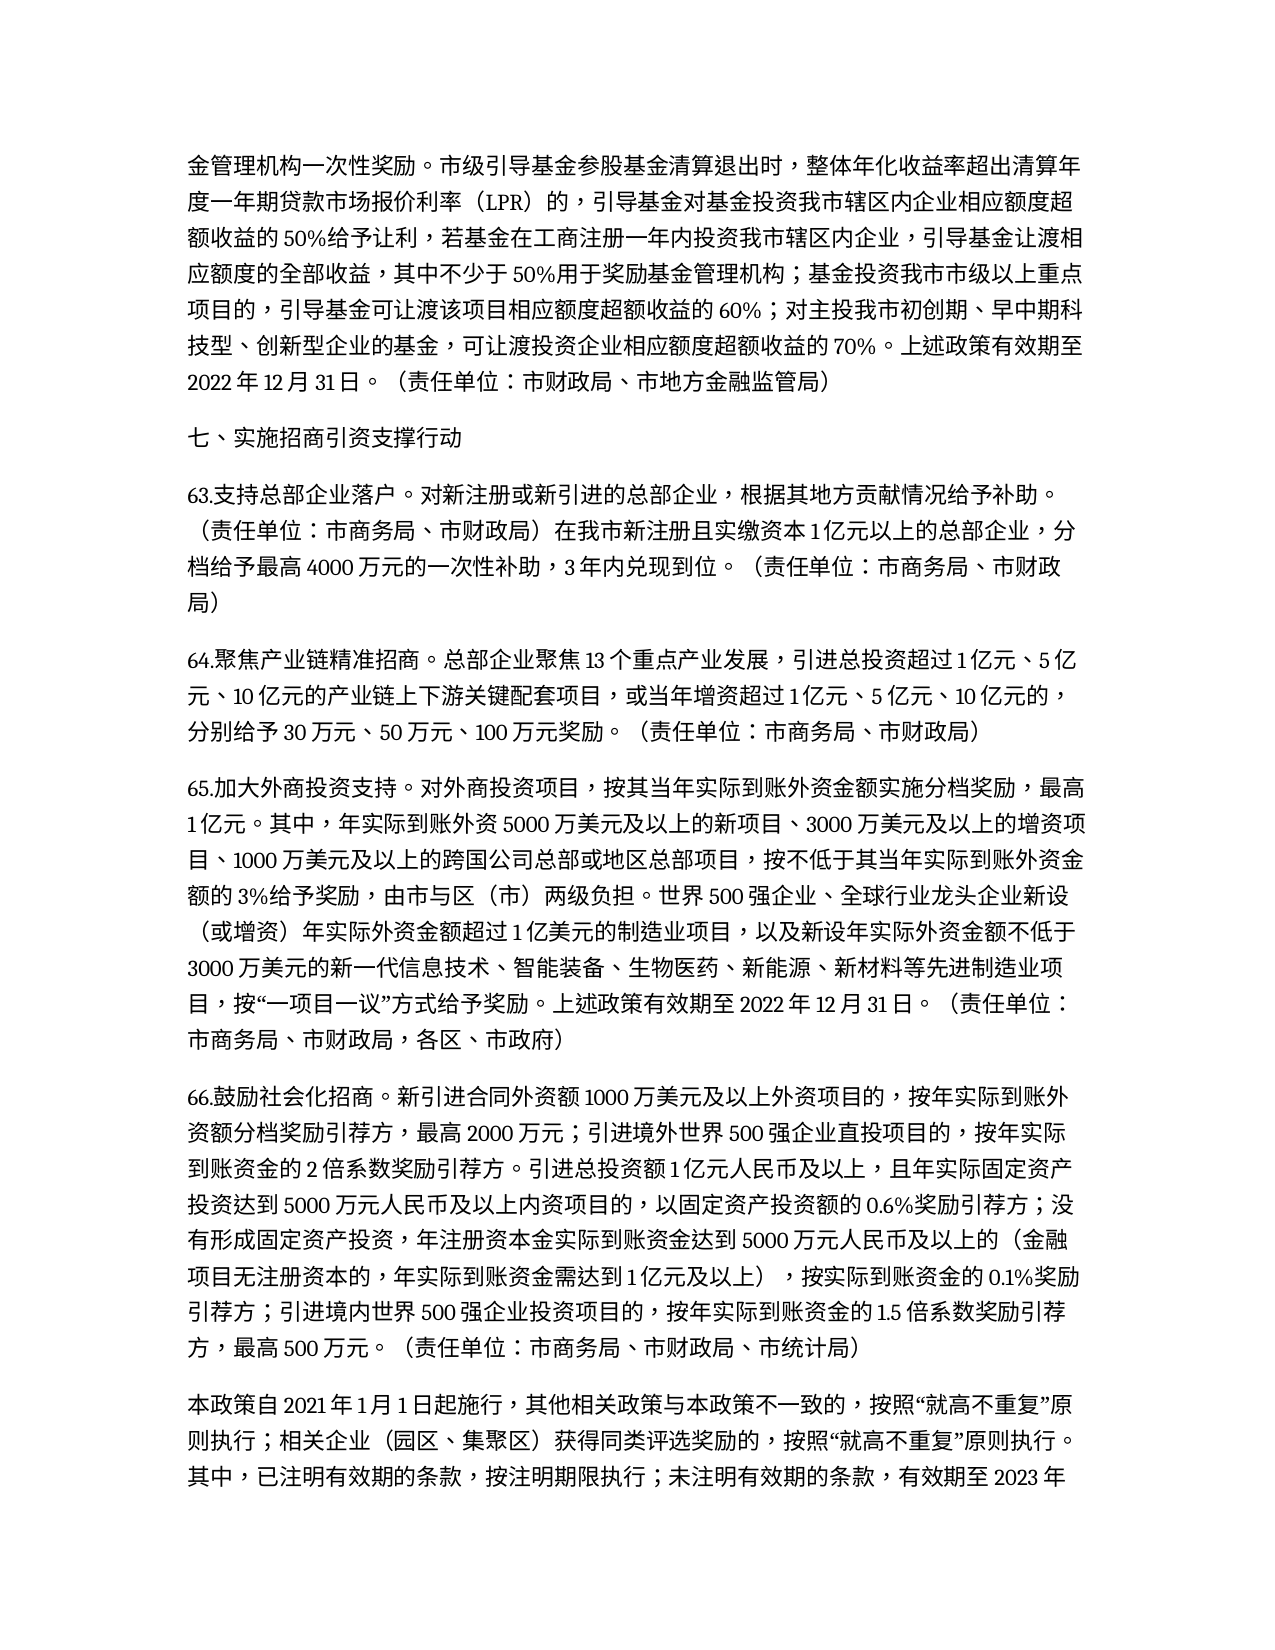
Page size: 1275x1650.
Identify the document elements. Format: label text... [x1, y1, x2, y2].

text 64.聚焦产业链精准招商。总部企业聚焦13个重点产业发展，引进总投资超过1亿元、5亿元、10亿元的产业链上下游关键配套项目，或当年增资超过1亿元、5亿元、10亿元的，分别给予30万元、50万元、100万元奖励。（责任单位：市商务局、市财政局） [187, 644, 1087, 747]
text 七、实施招商引资支撑行动 [187, 422, 1087, 454]
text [187, 1389, 1087, 1492]
text 66.鼓励社会化招商。新引进合同外资额1000万美元及以上外资项目的，按年实际到账外资额分档奖励引荐方，最高2000万元；引进境外世界500强企业直投项目的，按年实际到账资金的2倍系数奖励引荐方。引进总投资额1亿元人民币及以上，且年实际固定资产投资达到5000万元人民币及以上内资项目的，以固定资产投资额的0.6%奖励引荐方；没有形成固定资产投资，年注册资本金实际到账资金达到5000万元人民币及以上的（金融项目无注册资本的，年实际到账资金需达到1亿元及以上），按实际到账资金的0.1%奖励引荐方；引进境内世界500强企业投资项目的，按年实际到账资金的1.5倍系数奖励引荐方，最高500万元。（责任单位：市商务局、市财政局、市统计局） [187, 1081, 1087, 1363]
text 63.支持总部企业落户。对新注册或新引进的总部企业，根据其地方贡献情况给予补助。（责任单位：市商务局、市财政局）在我市新注册且实缴资本1亿元以上的总部企业，分档给予最高4000万元的一次性补助，3年内兑现到位。（责任单位：市商务局、市财政局） [187, 479, 1087, 618]
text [187, 150, 1087, 397]
text 65.加大外商投资支持。对外商投资项目，按其当年实际到账外资金额实施分档奖励，最高1亿元。其中，年实际到账外资5000万美元及以上的新项目、3000万美元及以上的增资项目、1000万美元及以上的跨国公司总部或地区总部项目，按不低于其当年实际到账外资金额的3%给予奖励，由市与区（市）两级负担。世界500强企业、全球行业龙头企业新设（或增资）年实际外资金额超过1亿美元的制造业项目，以及新设年实际外资金额不低于3000万美元的新一代信息技术、智能装备、生物医药、新能源、新材料等先进制造业项目，按“一项目一议”方式给予奖励。上述政策有效期至2022年12月31日。（责任单位：市商务局、市财政局，各区、市政府） [187, 772, 1087, 1055]
